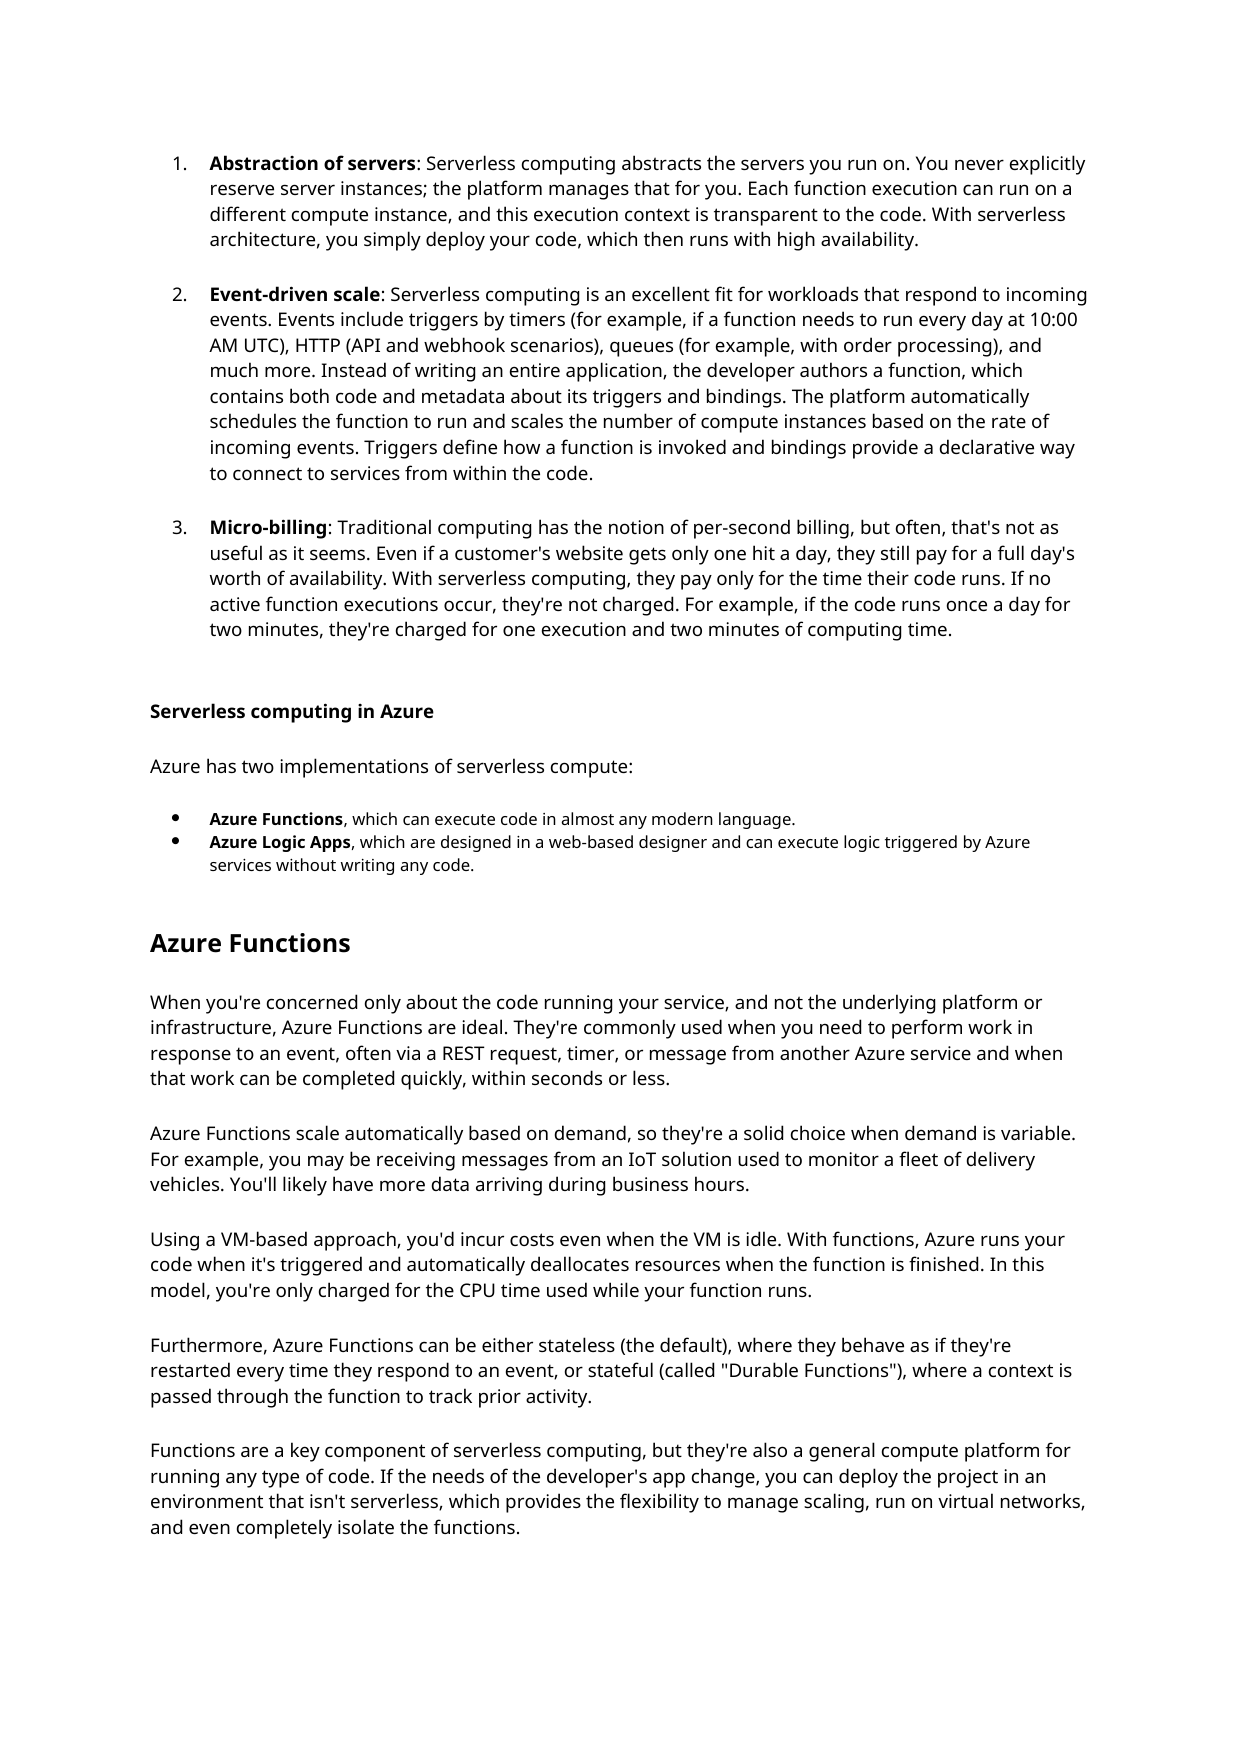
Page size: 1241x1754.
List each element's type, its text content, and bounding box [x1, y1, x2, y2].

list Azure Functions, which can execute code in almost any modern language. [172, 808, 1090, 831]
list Event-driven scale: Serverless computing is an excellent fit for workloads that respond to incoming events. Events include triggers by timers (for example, if a function needs to run every day at 10:00 AM UTC), HTTP (API and webhook scenarios), queues (for example, with order processing), and much more. Instead of writing an entire application, the developer authors a function, which contains both code and metadata about its triggers and bindings. The platform automatically schedules the function to run and scales the number of compute instances based on the rate of incoming events. Triggers define how a function is invoked and bindings provide a declarative way to connect to services from within the code. [172, 281, 1090, 485]
text Azure Functions scale automatically based on demand, so they're a solid choice when demand is variable. For example, you may be receiving messages from an IoT solution used to monitor a fleet of delivery vehicles. You'll likely have more data arriving during business hours. [150, 1120, 1090, 1197]
list Abstraction of servers: Serverless computing abstracts the servers you run on. You never explicitly reserve server instances; the platform manages that for you. Each function execution can run on a different compute instance, and this execution context is transparent to the code. With serverless architecture, you simply deploy your code, which then runs with high availability. [172, 150, 1090, 252]
subtitle Serverless computing in Azure [150, 698, 1090, 724]
text When you're concerned only about the code running your service, and not the underlying platform or infrastructure, Azure Functions are ideal. They're commonly used when you need to perform work in response to an event, often via a REST request, timer, or message from another Azure service and when that work can be completed quickly, within seconds or less. [150, 989, 1090, 1091]
text Functions are a key component of serverless computing, but they're also a general compute platform for running any type of code. If the needs of the developer's app change, you can deploy the project in an environment that isn't serverless, which provides the flexibility to manage scaling, run on virtual networks, and even completely isolate the functions. [150, 1438, 1090, 1540]
list Azure Logic Apps, which are designed in a web-based designer and can execute logic triggered by Azure services without writing any code. [172, 831, 1090, 876]
text Using a VM-based approach, you'd incur costs even when the VM is idle. With functions, Azure runs your code when it's triggered and automatically deallocates resources when the function is finished. In this model, you're only charged for the CPU time used while your function runs. [150, 1226, 1090, 1303]
text Furthermore, Azure Functions can be either stateless (the default), where they behave as if they're restarted every time they respond to an event, or stateful (called "Durable Functions"), where a context is passed through the function to track prior activity. [150, 1332, 1090, 1408]
subtitle Azure Functions [150, 926, 1090, 960]
text Azure has two implementations of serverless compute: [150, 753, 1090, 779]
list Micro-billing: Traditional computing has the notion of per-second billing, but often, that's not as useful as it seems. Even if a customer's website gets only one hit a day, they still pay for a full day's worth of availability. With serverless computing, they pay only for the time their code runs. If no active function executions occur, they're not charged. For example, if the code runs once a day for two minutes, they're charged for one execution and two minutes of computing time. [172, 514, 1090, 642]
